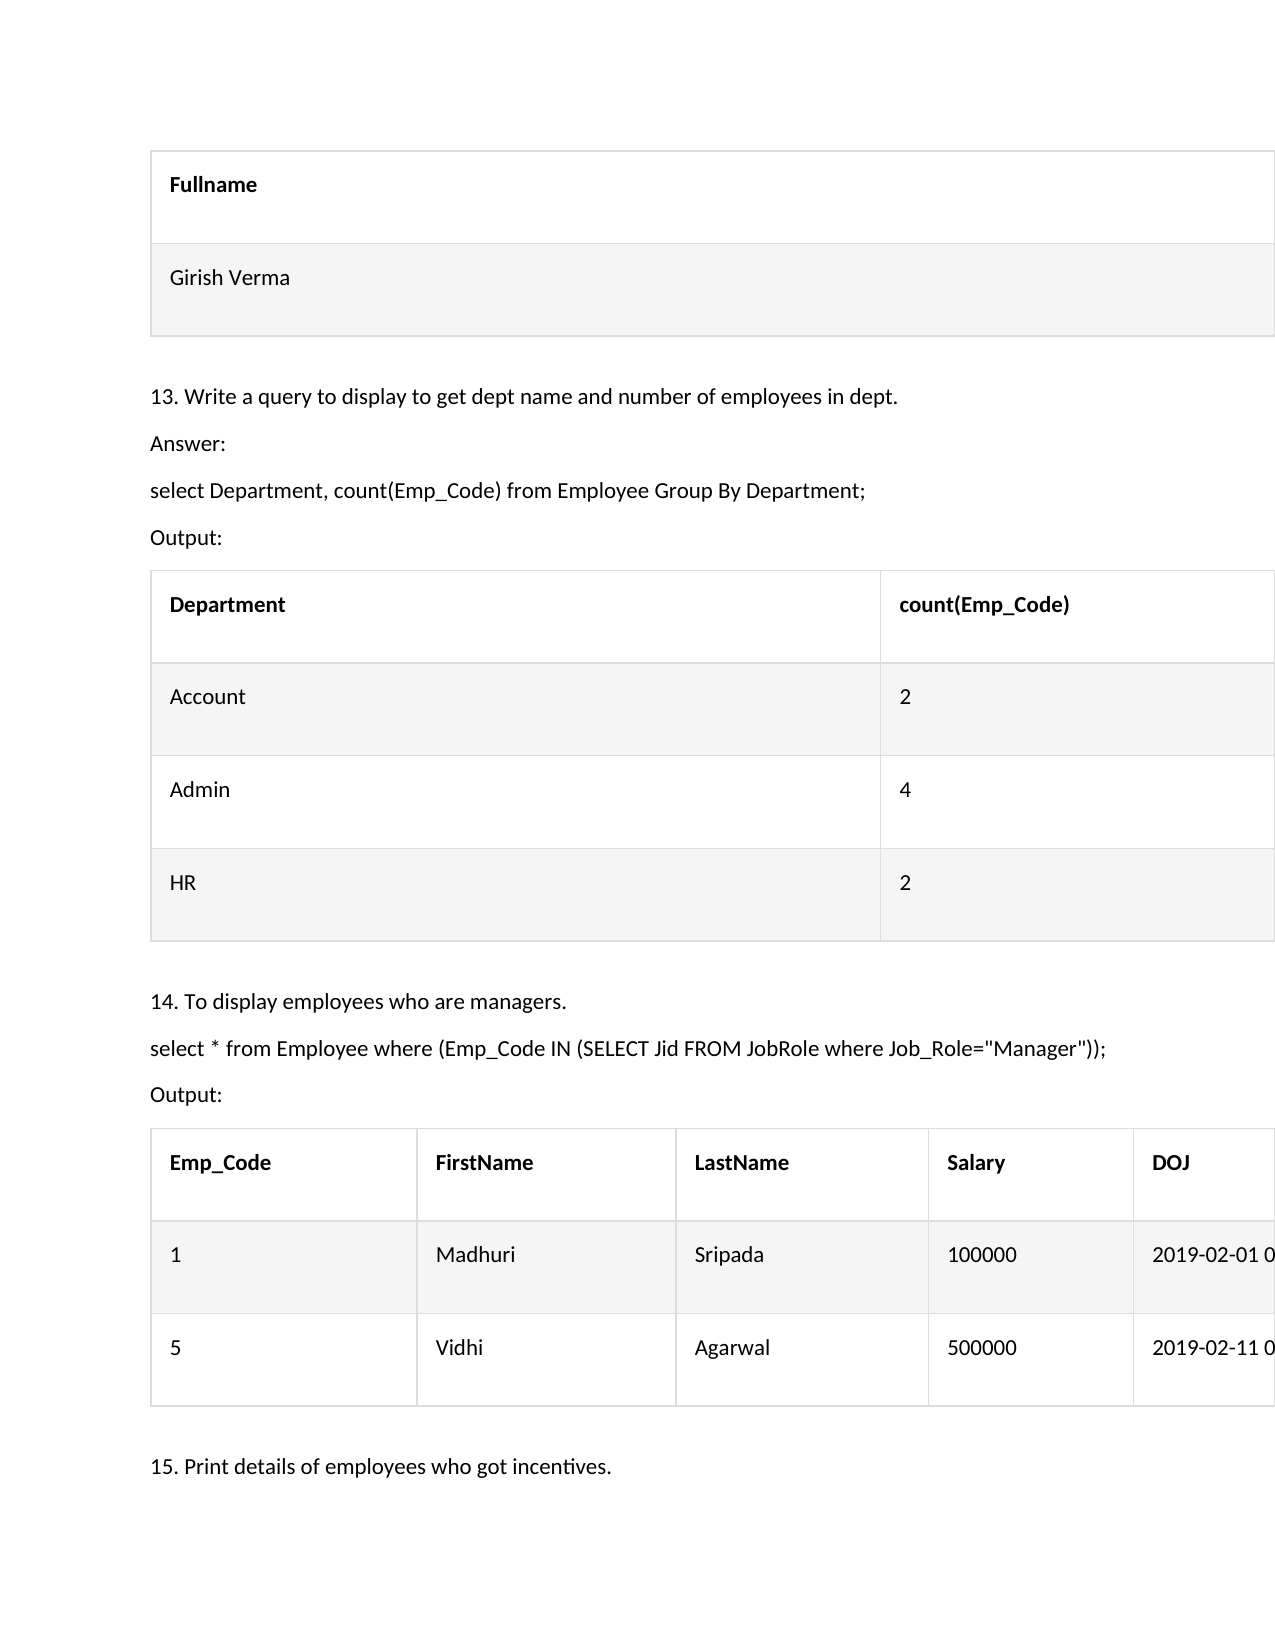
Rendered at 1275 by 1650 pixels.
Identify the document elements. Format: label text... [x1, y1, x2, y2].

table_cell 1 [152, 1222, 416, 1313]
text Output: [150, 1081, 1125, 1109]
table_cell Madhuri [418, 1222, 675, 1313]
table_cell Sripada [677, 1222, 928, 1313]
table_header FirstName [418, 1129, 675, 1220]
text 13. Write a query to display to get dept name and number of employees in dept. [150, 382, 1125, 410]
table_header Fullname [152, 152, 1274, 243]
text Output: [150, 523, 1125, 551]
table_cell 2019-02-01 09:00:00 [1134, 1222, 1274, 1313]
table_cell Agarwal [677, 1314, 928, 1405]
table_cell HR [152, 849, 880, 940]
text 14. To display employees who are managers. [150, 987, 1125, 1015]
text 15. Print details of employees who got incentives. [150, 1452, 1125, 1480]
table_header Department [152, 571, 880, 662]
table_cell 100000 [929, 1222, 1133, 1313]
table_cell Girish Verma [152, 244, 1274, 335]
table_cell 2 [881, 849, 1274, 940]
table_header LastName [677, 1129, 928, 1220]
text select * from Employee where (Emp_Code IN (SELECT Jid FROM JobRole where Job_Role="Manager")); [150, 1034, 1125, 1062]
text select Department, count(Emp_Code) from Employee Group By Department; [150, 476, 1125, 504]
table_cell 2 [881, 664, 1274, 755]
table_cell 5 [152, 1314, 416, 1405]
table_cell 4 [881, 756, 1274, 847]
table_header Salary [929, 1129, 1133, 1220]
table_header count(Emp_Code) [881, 571, 1274, 662]
table_header DOJ [1134, 1129, 1274, 1220]
table_cell Vidhi [418, 1314, 675, 1405]
table_cell Admin [152, 756, 880, 847]
table_header Emp_Code [152, 1129, 416, 1220]
table_cell 2019-02-11 09:00:00 [1134, 1314, 1274, 1405]
table_cell Account [152, 664, 880, 755]
text Answer: [150, 429, 1125, 457]
table_cell 500000 [929, 1314, 1133, 1405]
